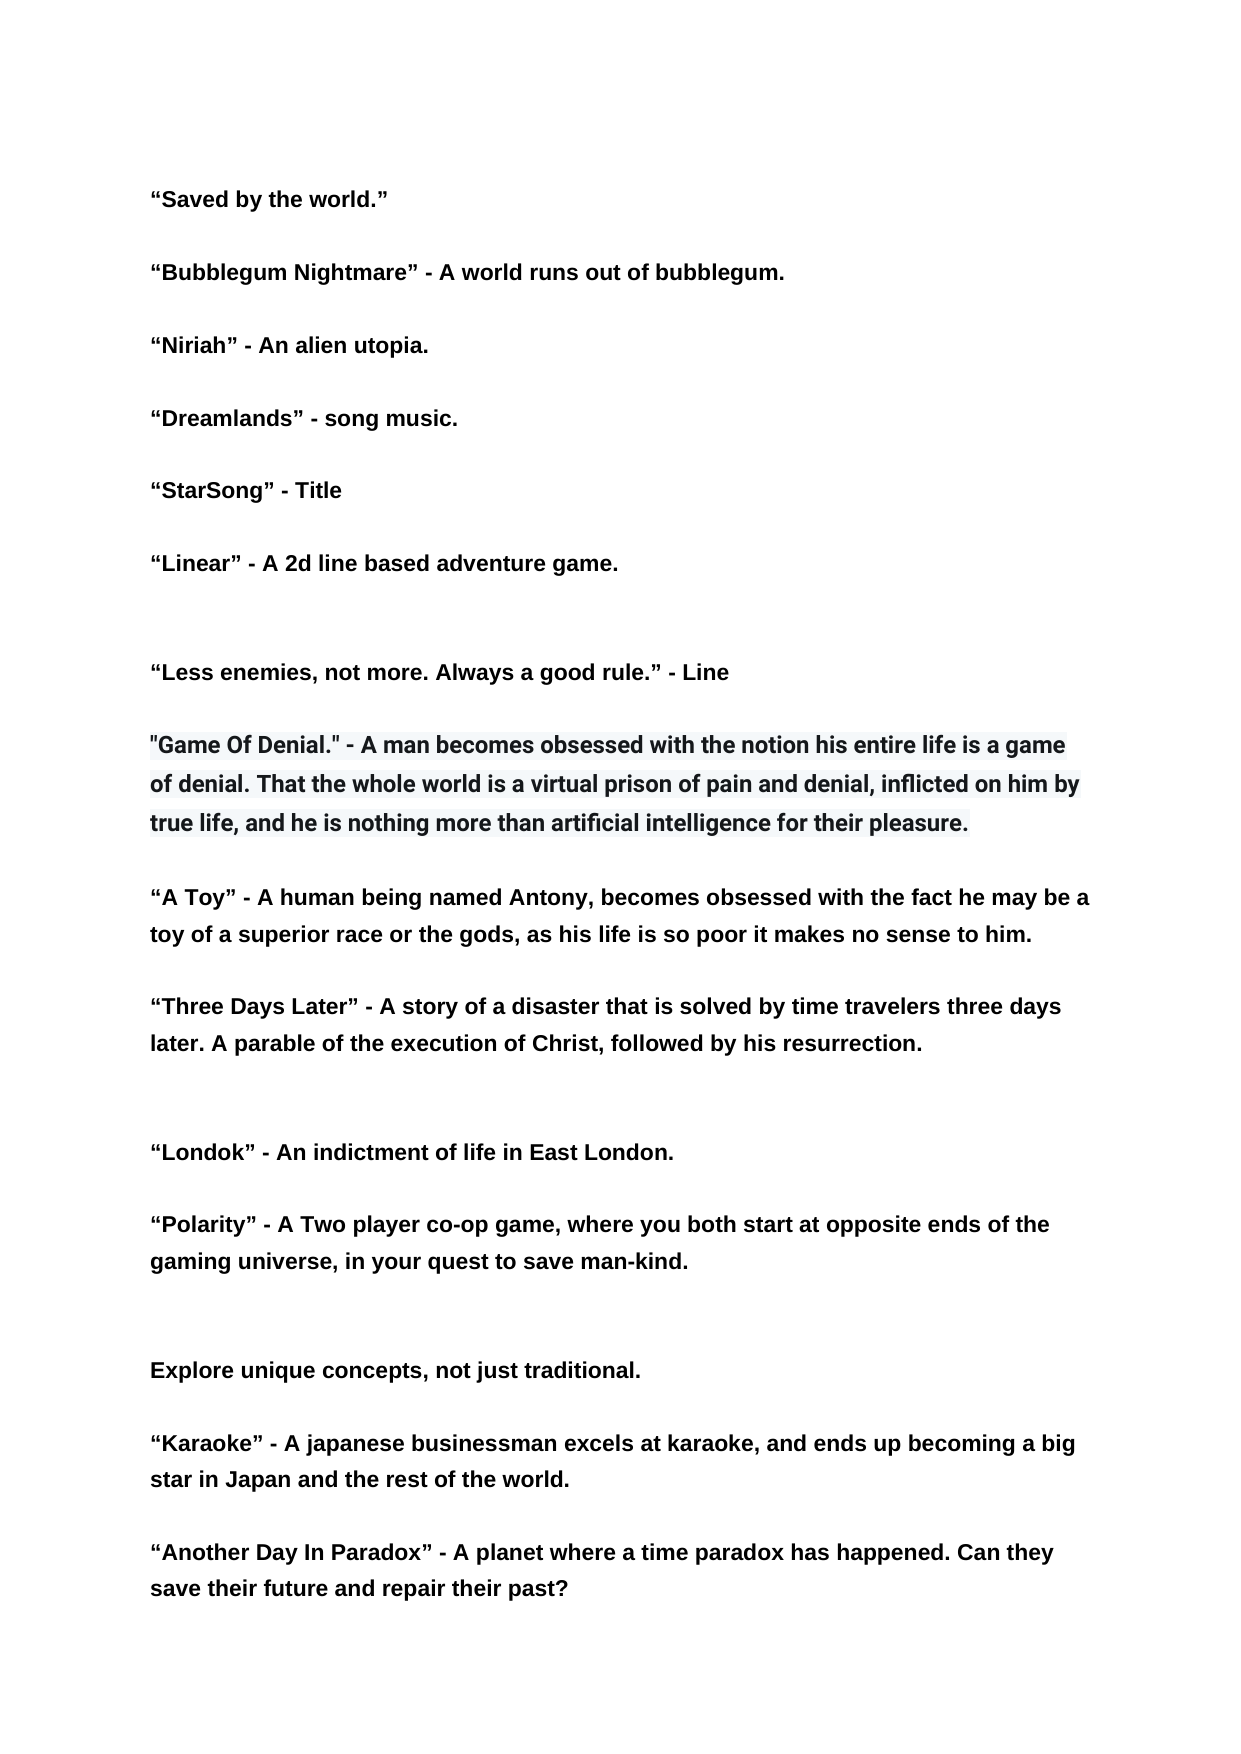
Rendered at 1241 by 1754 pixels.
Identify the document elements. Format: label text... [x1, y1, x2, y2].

text “Saved by the world.” [150, 186, 1090, 213]
text “StarSong” - Title [150, 477, 1090, 503]
text “Dreamlands” - song music. [150, 404, 1090, 431]
text “Linear” - A 2d line based adventure game. [150, 550, 1090, 576]
text “Niriah” - An alien utopia. [150, 332, 1090, 358]
text “Less enemies, not more. Always a good rule.” - Line [150, 659, 1090, 685]
text “Polarity” - A Two player co-op game, where you both start at opposite ends of the gaming universe, in your quest to save man-kind. [150, 1211, 1090, 1274]
text "Game Of Denial." - A man becomes obsessed with the notion his entire life is a game of denial. That the whole world is a virtual prison of pain and denial, inflicted on him by true life, and he is nothing more than artificial intelligence for their pleasure. [150, 732, 1090, 837]
text Explore unique concepts, not just traditional. [150, 1357, 1090, 1383]
text “Londok” - An indictment of life in East London. [150, 1139, 1090, 1165]
text “Another Day In Paradox” - A planet where a time paradox has happened. Can they save their future and repair their past? [150, 1539, 1090, 1601]
text “Bubblegum Nightmare” - A world runs out of bubblegum. [150, 259, 1090, 285]
text “Three Days Later” - A story of a disaster that is solved by time travelers three days later. A parable of the execution of Christ, followed by his resurrection. [150, 993, 1090, 1056]
text “A Toy” - A human being named Antony, becomes obsessed with the fact he may be a toy of a superior race or the gods, as his life is so poor it makes no sense to him. [150, 884, 1090, 947]
text “Karaoke” - A japanese businessman excels at karaoke, and ends up becoming a big star in Japan and the rest of the world. [150, 1429, 1090, 1492]
